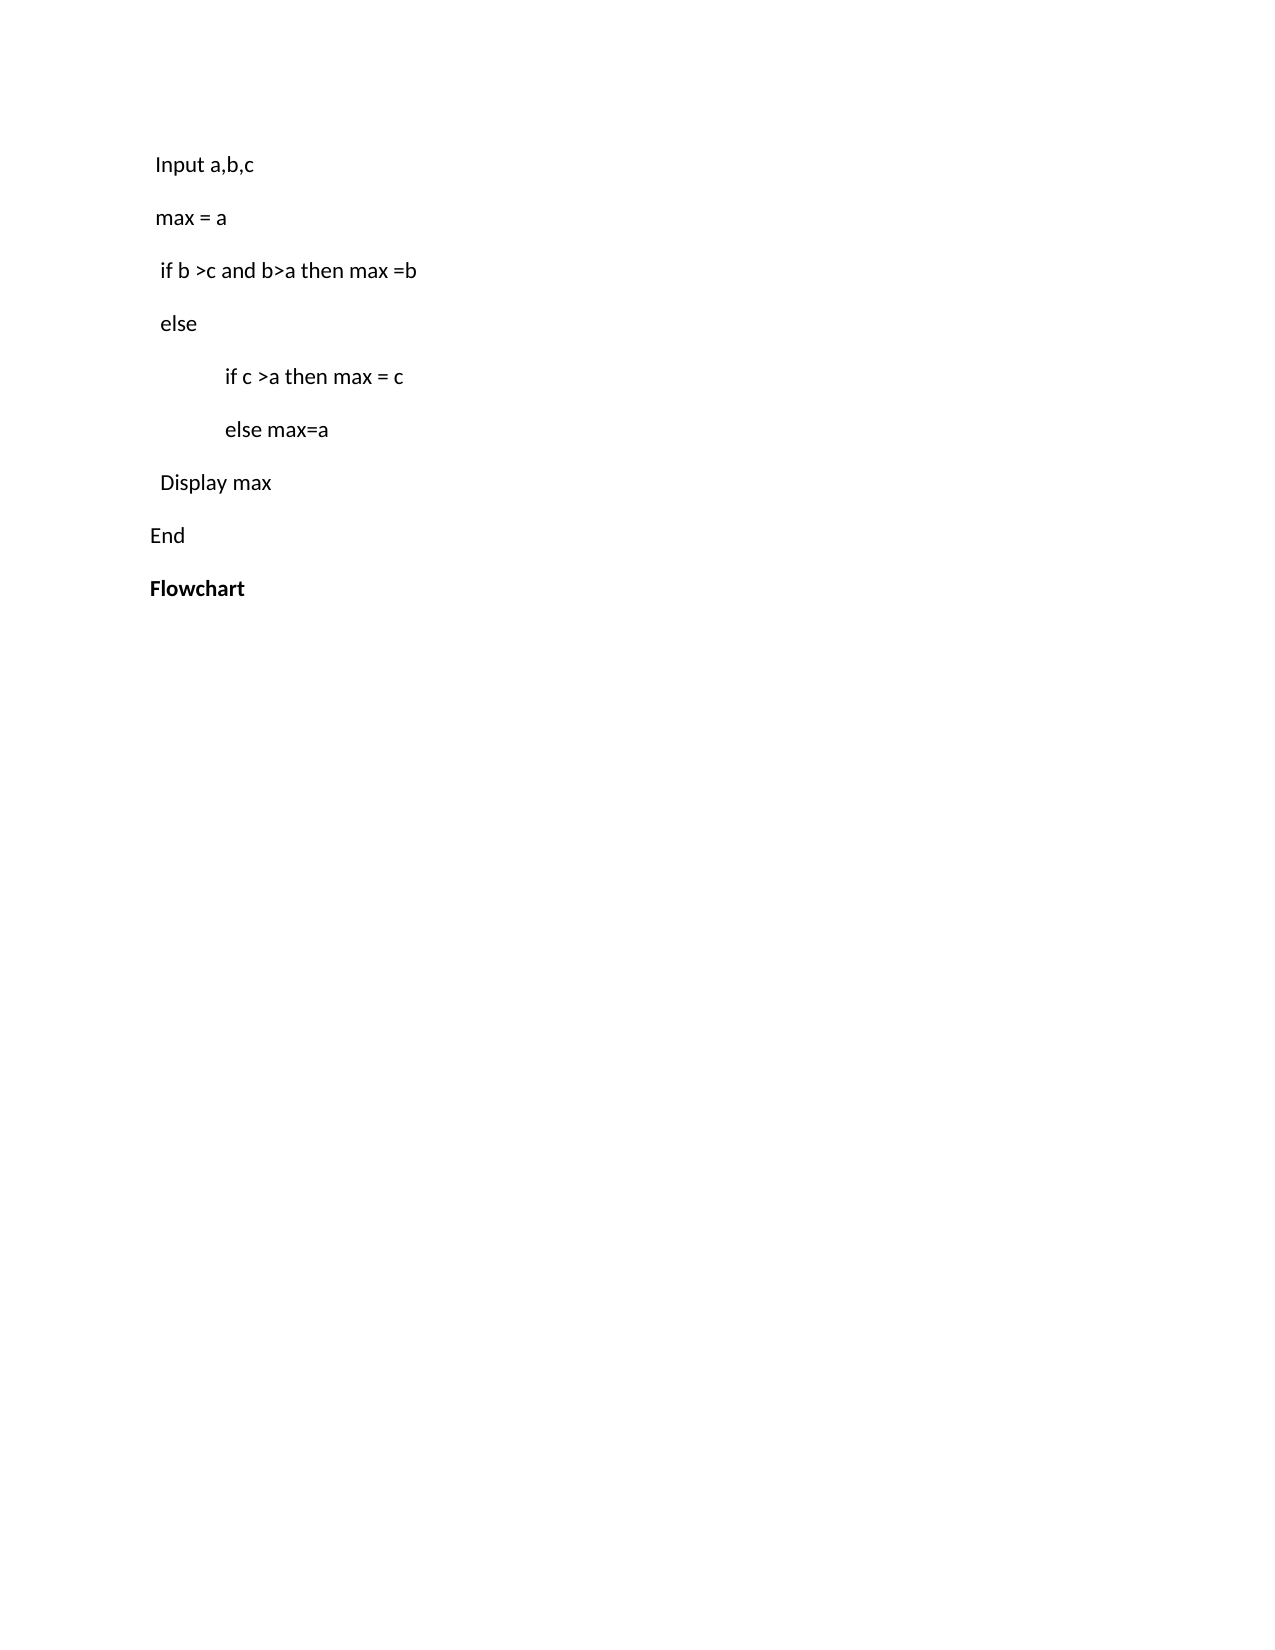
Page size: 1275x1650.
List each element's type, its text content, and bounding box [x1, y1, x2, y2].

text else max=a [150, 415, 1125, 443]
text max = a [150, 203, 1125, 231]
text Flowchart [150, 574, 1125, 602]
text Display max [150, 468, 1125, 496]
text else [150, 309, 1125, 337]
text End [150, 521, 1125, 549]
text if b >c and b>a then max =b [150, 256, 1125, 284]
text if c >a then max = c [150, 362, 1125, 390]
text Input a,b,c [150, 150, 1125, 178]
